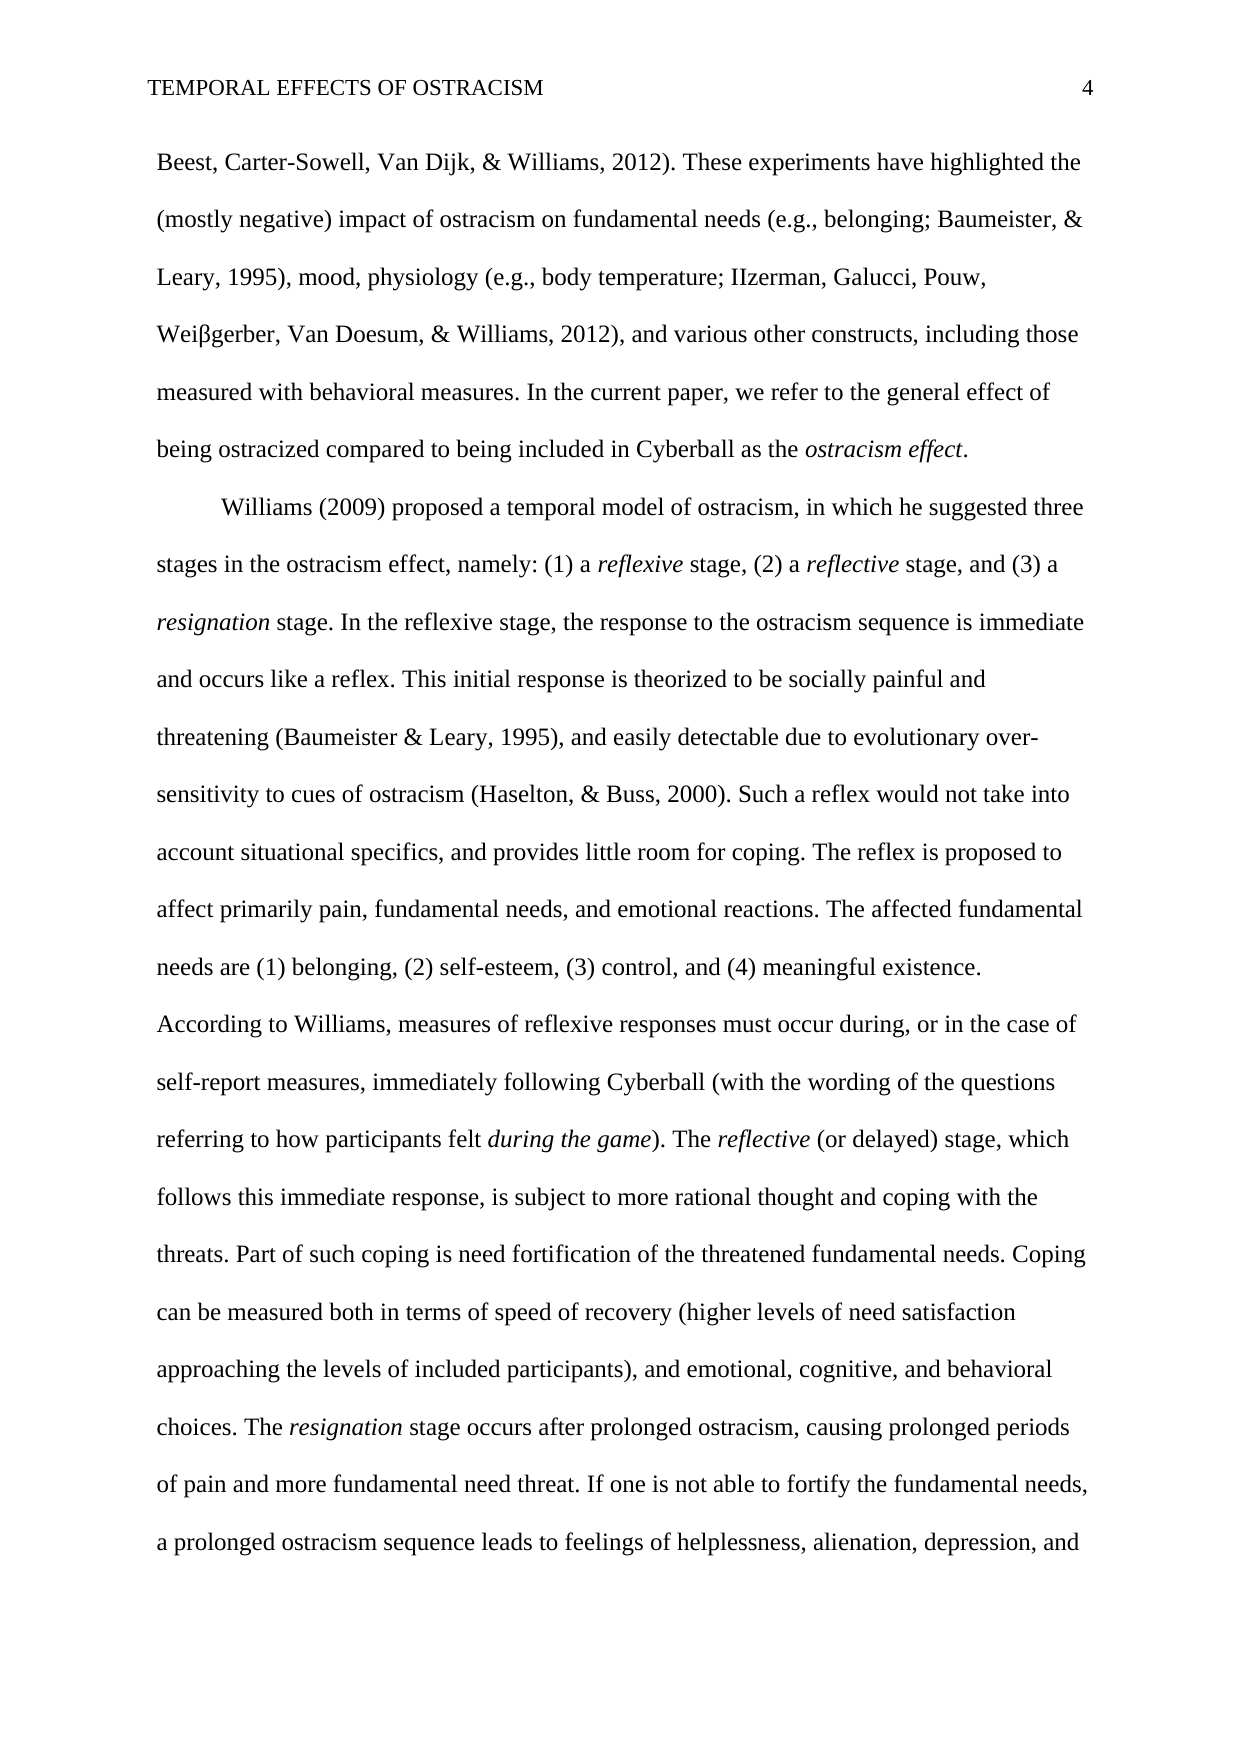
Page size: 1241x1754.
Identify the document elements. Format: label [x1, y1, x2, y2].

text [156, 147, 1093, 463]
text [156, 492, 1093, 1556]
